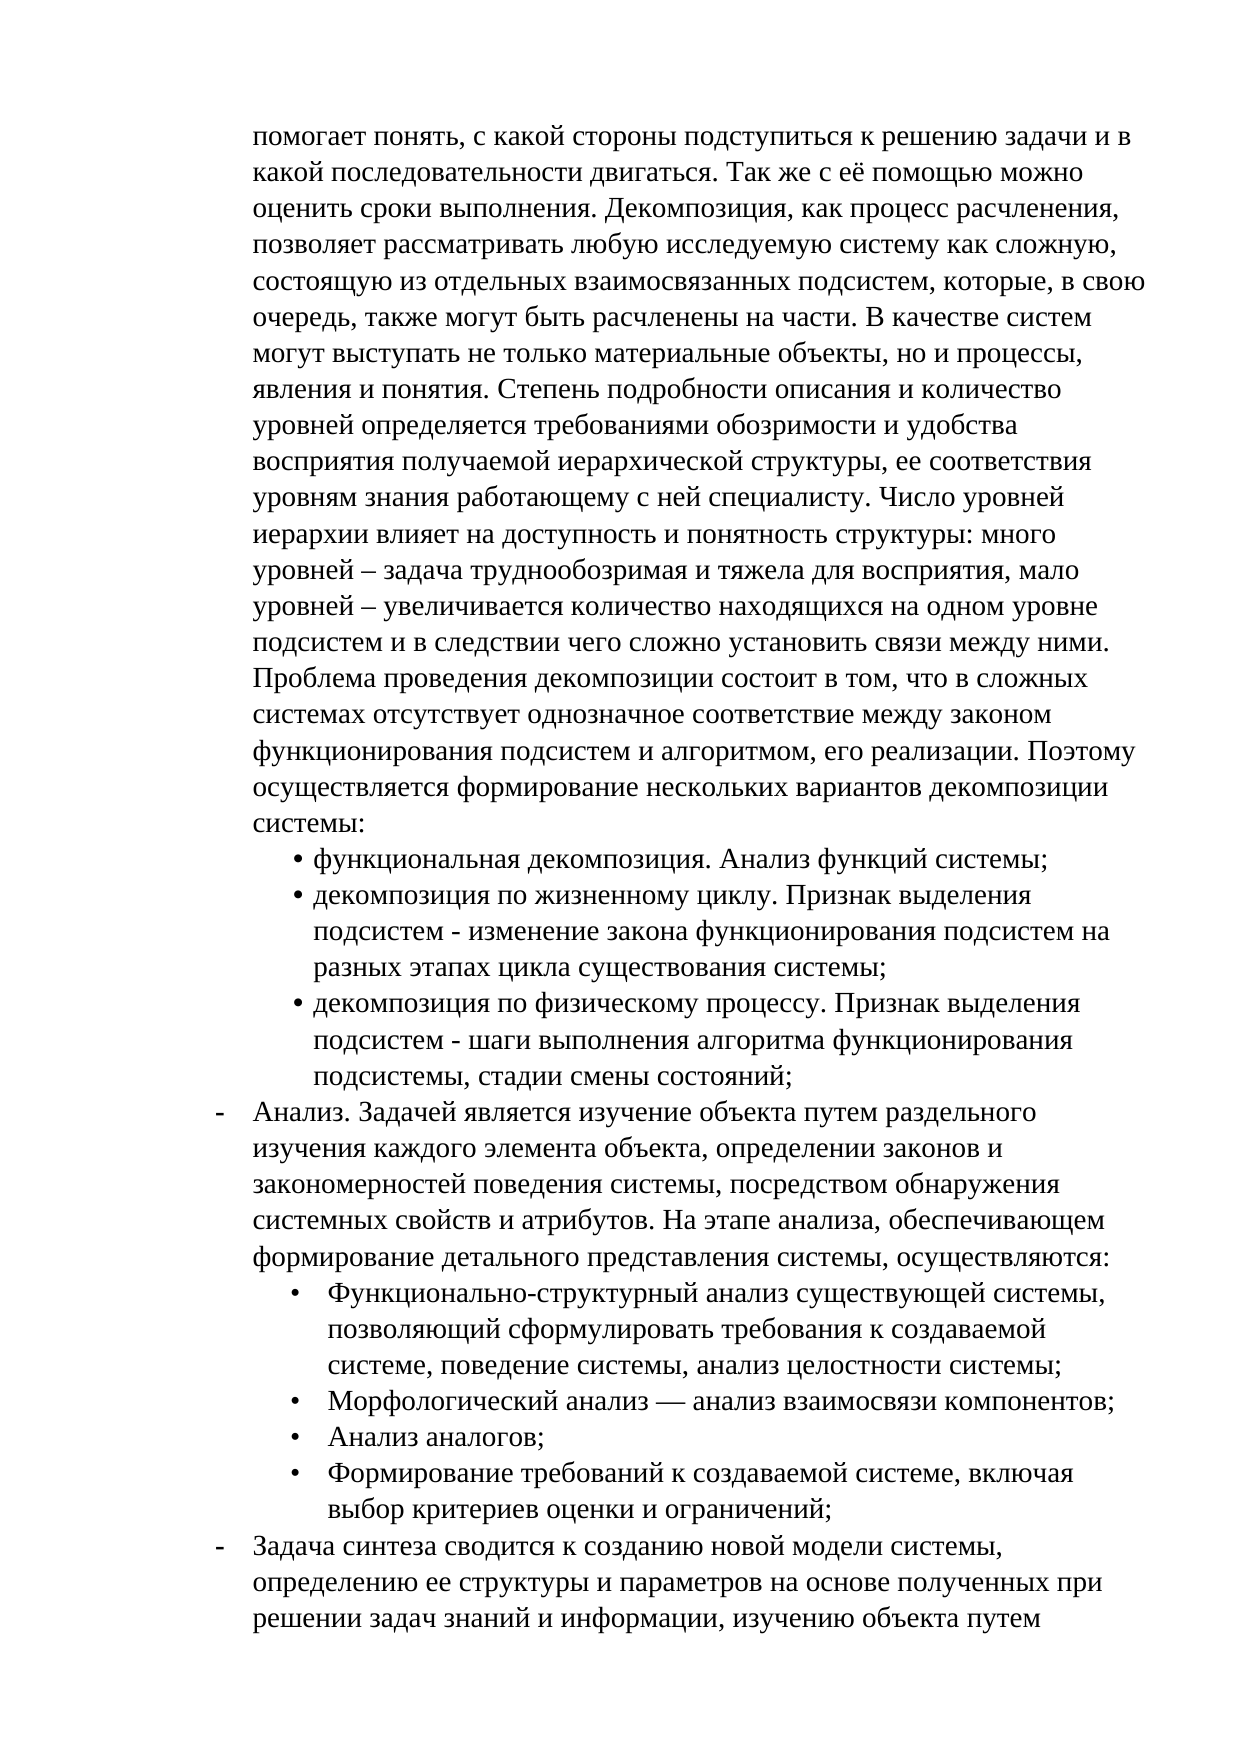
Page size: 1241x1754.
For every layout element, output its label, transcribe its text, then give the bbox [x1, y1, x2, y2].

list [215, 118, 1152, 838]
list Формирование требований к создаваемой системе, включая выбор критериев оценки и ограничений; [290, 1456, 1152, 1525]
list декомпозиция по жизненному циклу. Признак выделения подсистем - изменение закона функционирования подсистем на разных этапах цикла существования системы; [293, 877, 1152, 983]
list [215, 1528, 1152, 1634]
list Функционально-структурный анализ существующей системы, позволяющий сформулировать требования к создаваемой системе, поведение системы, анализ целостности системы; [290, 1275, 1152, 1381]
list декомпозиция по физическому процессу. Признак выделения подсистем - шаги выполнения алгоритма функционирования подсистемы, стадии смены состояний; [293, 986, 1152, 1091]
list Анализ аналогов; [290, 1419, 1152, 1453]
list Морфологический анализ — анализ взаимосвязи компонентов; [290, 1383, 1152, 1417]
list Анализ. Задачей является изучение объекта путем раздельного изучения каждого элемента объекта, определении законов и закономерностей поведения системы, посредством обнаружения системных свойств и атрибутов. На этапе анализа, обеспечивающем формирование детального представления системы, осуществляются: [215, 1094, 1152, 1272]
list функциональная декомпозиция. Анализ функций системы; [293, 841, 1152, 874]
